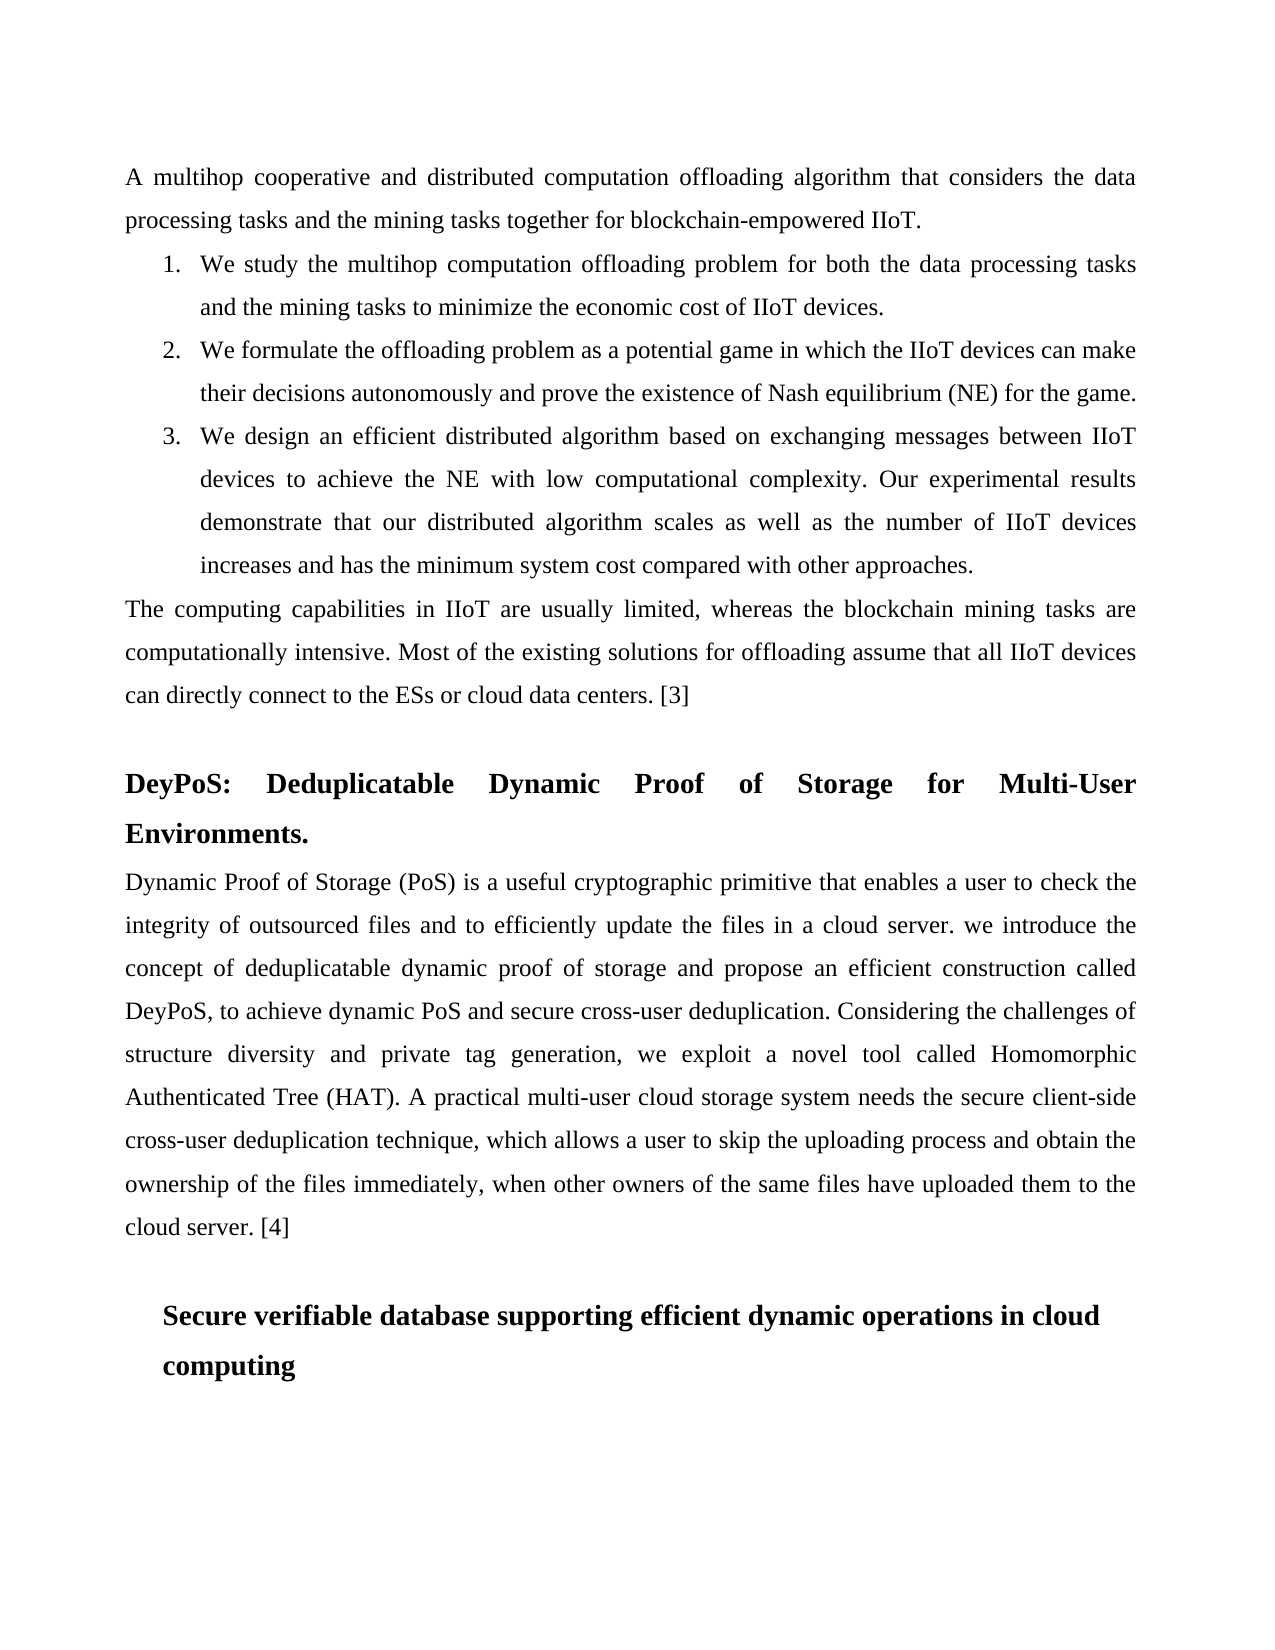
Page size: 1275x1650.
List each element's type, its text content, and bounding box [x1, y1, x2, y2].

text A multihop cooperative and distributed computation offloading algorithm that considers the data processing tasks and the mining tasks together for blockchain-empowered IIoT. [125, 162, 1137, 234]
text Dynamic Proof of Storage (PoS) is a useful cryptographic primitive that enables a user to check the integrity of outsourced files and to efficiently update the files in a cloud server. we introduce the concept of deduplicatable dynamic proof of storage and propose an efficient construction called DeyPoS, to achieve dynamic PoS and secure cross-user deduplication. Considering the challenges of structure diversity and private tag generation, we exploit a novel tool called Homomorphic Authenticated Tree (HAT). A practical multi-user cloud storage system needs the secure client-side cross-user deduplication technique, which allows a user to skip the uploading process and obtain the ownership of the files immediately, when other owners of the same files have uploaded them to the cloud server. [4] [125, 867, 1137, 1241]
list We study the multihop computation offloading problem for both the data processing tasks and the mining tasks to minimize the economic cost of IIoT devices. [162, 249, 1137, 321]
text DeyPoS: Deduplicatable Dynamic Proof of Storage for Multi-User Environments. [125, 766, 1137, 850]
list We formulate the offloading problem as a potential game in which the IIoT devices can make their decisions autonomously and prove the existence of Nash equilibrium (NE) for the game. [162, 335, 1137, 407]
text The computing capabilities in IIoT are usually limited, whereas the blockchain mining tasks are computationally intensive. Most of the existing solutions for offloading assume that all IIoT devices can directly connect to the ESs or cloud data centers. [3] [125, 594, 1137, 709]
list We design an efficient distributed algorithm based on exchanging messages between IIoT devices to achieve the NE with low computational complexity. Our experimental results demonstrate that our distributed algorithm scales as well as the number of IIoT devices increases and has the minimum system cost compared with other approaches. [162, 421, 1137, 579]
text Secure verifiable database supporting efficient dynamic operations in cloud computing [162, 1298, 1137, 1382]
